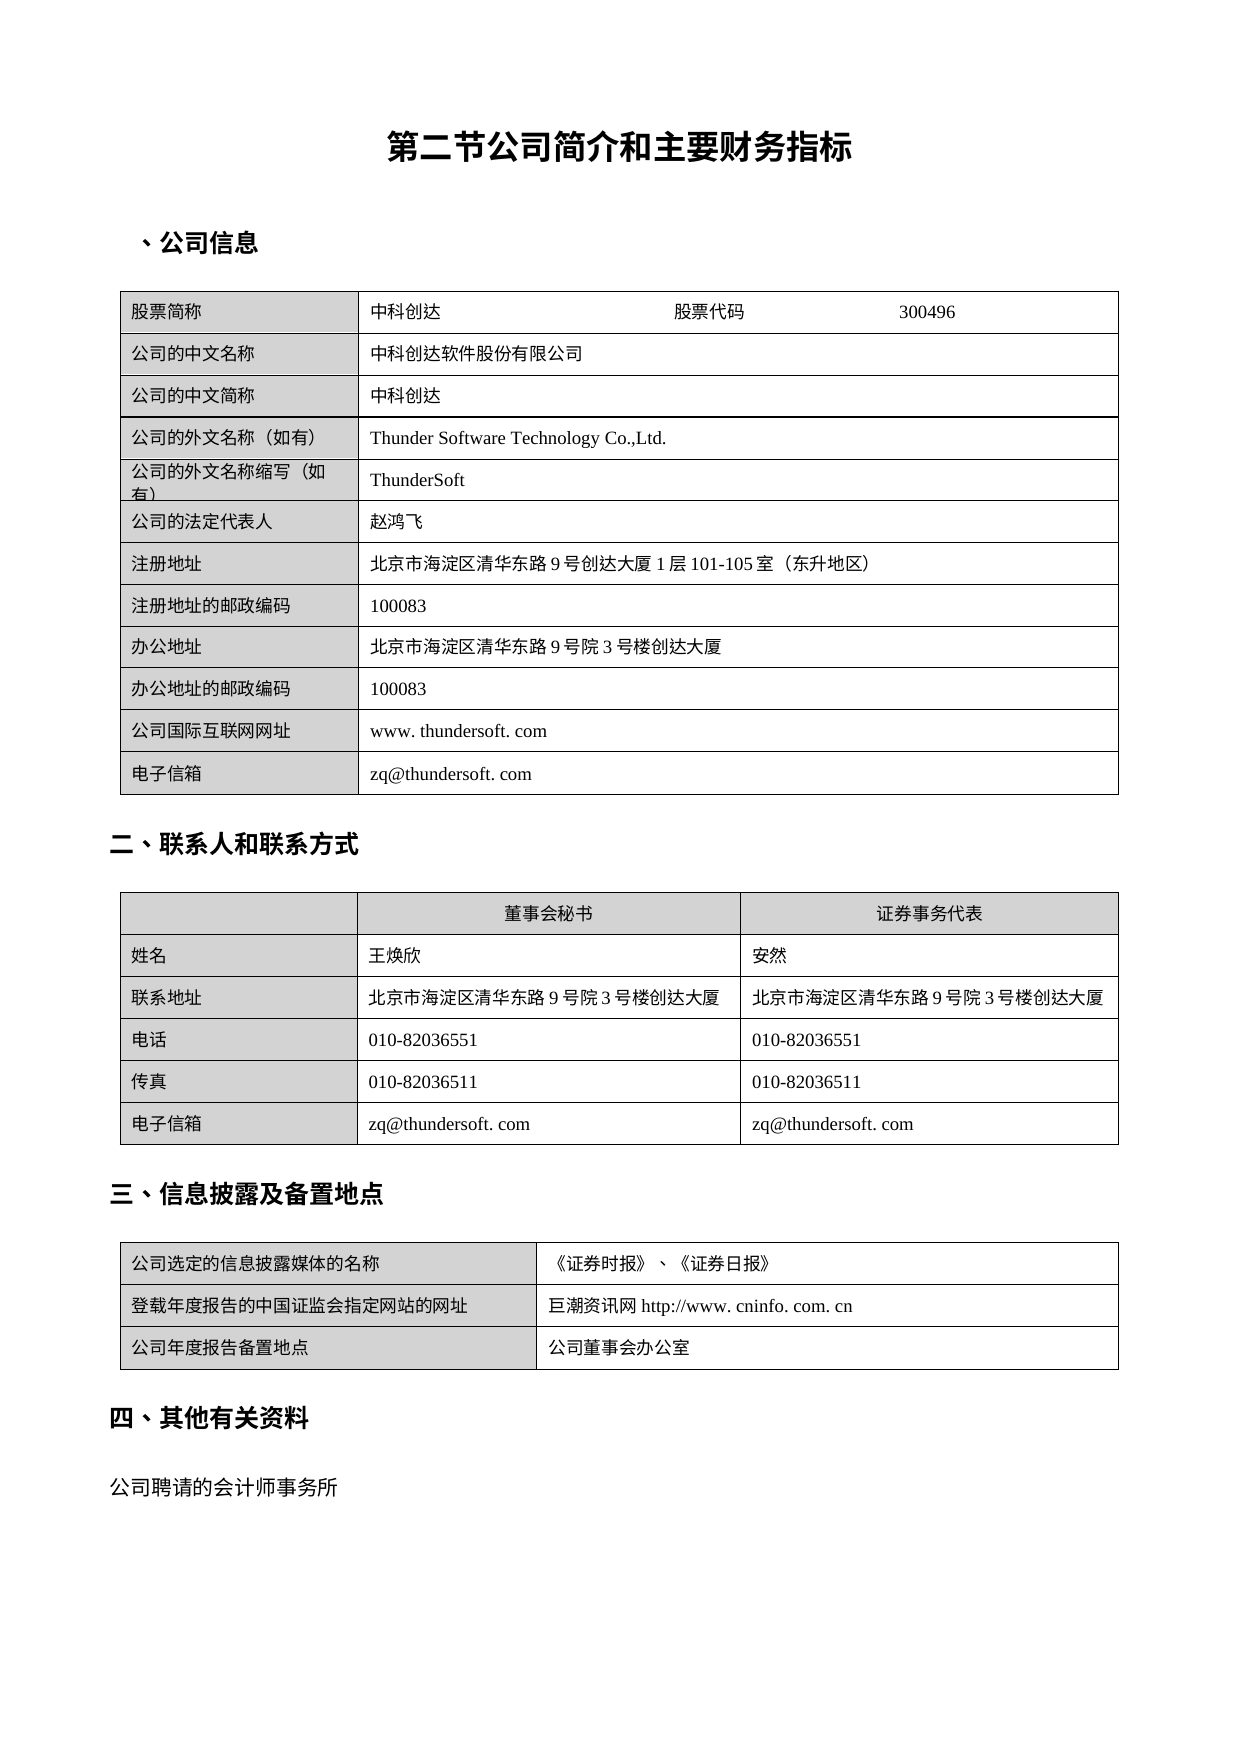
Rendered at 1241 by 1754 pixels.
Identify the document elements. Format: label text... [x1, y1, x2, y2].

table_cell 010-82036551 [741, 1019, 1118, 1060]
table_cell 公司的外文名称缩写（如有） [121, 460, 358, 500]
table_cell 公司董事会办公室 [537, 1327, 1118, 1369]
table_cell ThunderSoft [359, 460, 1118, 500]
table_cell 010-82036511 [358, 1061, 740, 1102]
table_cell 公司的外文名称（如有） [121, 418, 358, 458]
subtitle 四、其他有关资料 [109, 1401, 1129, 1435]
table_cell 100083 [359, 668, 1118, 709]
table_header 公司选定的信息披露媒体的名称 [121, 1243, 536, 1284]
text 公司聘请的会计师事务所 [109, 1473, 1129, 1501]
table_cell 公司的中文简称 [121, 376, 358, 416]
table_cell 电子信箱 [121, 752, 358, 794]
table_cell 注册地址的邮政编码 [121, 585, 358, 626]
table_cell 安然 [741, 935, 1118, 976]
table_cell 北京市海淀区清华东路9号院3号楼创达大厦 [359, 627, 1118, 667]
table_cell 北京市海淀区清华东路9号创达大厦1层101-105室（东升地区） [359, 543, 1118, 584]
table_header [121, 893, 357, 934]
table_cell 电话 [121, 1019, 357, 1060]
table_header 《证券时报》、《证券日报》 [537, 1243, 1118, 1284]
table_cell 中科创达软件股份有限公司 [359, 334, 1118, 374]
table_cell 010-82036511 [741, 1061, 1118, 1102]
table_cell 办公地址的邮政编码 [121, 668, 358, 709]
subtitle 二、联系人和联系方式 [109, 827, 1129, 861]
table_header 证券事务代表 [741, 893, 1118, 934]
table_cell 010-82036551 [358, 1019, 740, 1060]
table_cell 电子信箱 [121, 1103, 357, 1144]
table_cell zq@thundersoft. com [741, 1103, 1118, 1144]
table_cell 公司国际互联网网址 [121, 710, 358, 751]
table_cell 办公地址 [121, 627, 358, 667]
table_header 董事会秘书 [358, 893, 740, 934]
subtitle 三、信息披露及备置地点 [109, 1177, 1129, 1211]
table_cell 公司年度报告备置地点 [121, 1327, 536, 1369]
table_cell www. thundersoft. com [359, 710, 1118, 751]
table_cell 中科创达 [359, 376, 1118, 416]
table_cell 传真 [121, 1061, 357, 1102]
subtitle 、公司信息 [109, 225, 1129, 259]
table_cell 公司的中文名称 [121, 334, 358, 374]
table_cell zq@thundersoft. com [359, 752, 1118, 794]
table_cell 100083 [359, 585, 1118, 626]
table_cell 赵鸿飞 [359, 501, 1118, 542]
table_cell zq@thundersoft. com [358, 1103, 740, 1144]
table_cell 北京市海淀区清华东路9号院3号楼创达大厦 [741, 977, 1118, 1018]
table_cell 姓名 [121, 935, 357, 976]
table_cell 北京市海淀区清华东路9号院3号楼创达大厦 [358, 977, 740, 1018]
subtitle 第二节公司简介和主要财务指标 [109, 123, 1129, 169]
table_cell 注册地址 [121, 543, 358, 584]
table_cell Thunder Software Technology Co.,Ltd. [359, 418, 1118, 458]
table_cell 巨潮资讯网 http://www. cninfo. com. cn [537, 1285, 1118, 1326]
table_cell 公司的法定代表人 [121, 501, 358, 542]
table_header 中科创达 股票代码 300496 [359, 292, 1118, 332]
table_cell 联系地址 [121, 977, 357, 1018]
table_cell 登载年度报告的中国证监会指定网站的网址 [121, 1285, 536, 1326]
table_header 股票简称 [121, 292, 358, 332]
table_cell 王焕欣 [358, 935, 740, 976]
